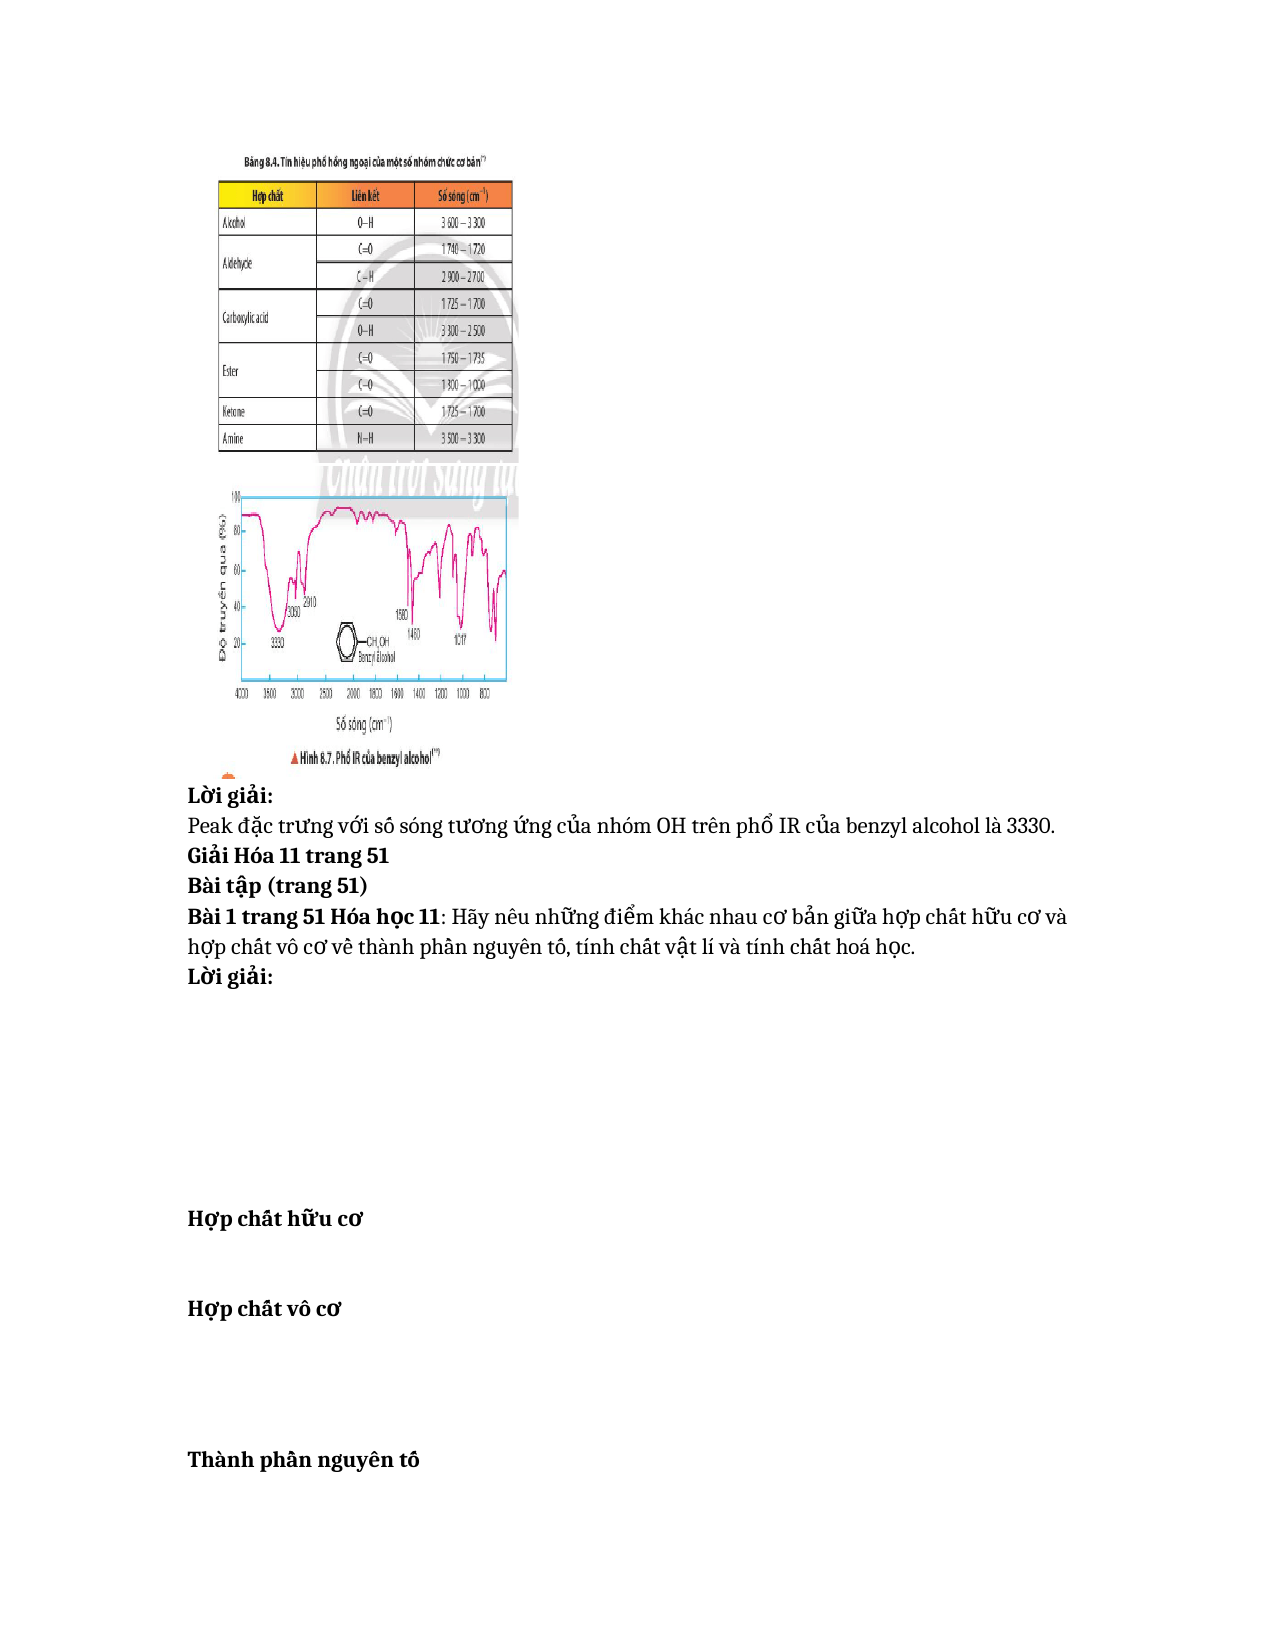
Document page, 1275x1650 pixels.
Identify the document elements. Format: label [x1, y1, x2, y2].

picture [206, 150, 519, 463]
picture [206, 466, 519, 779]
text [187, 150, 1087, 1474]
